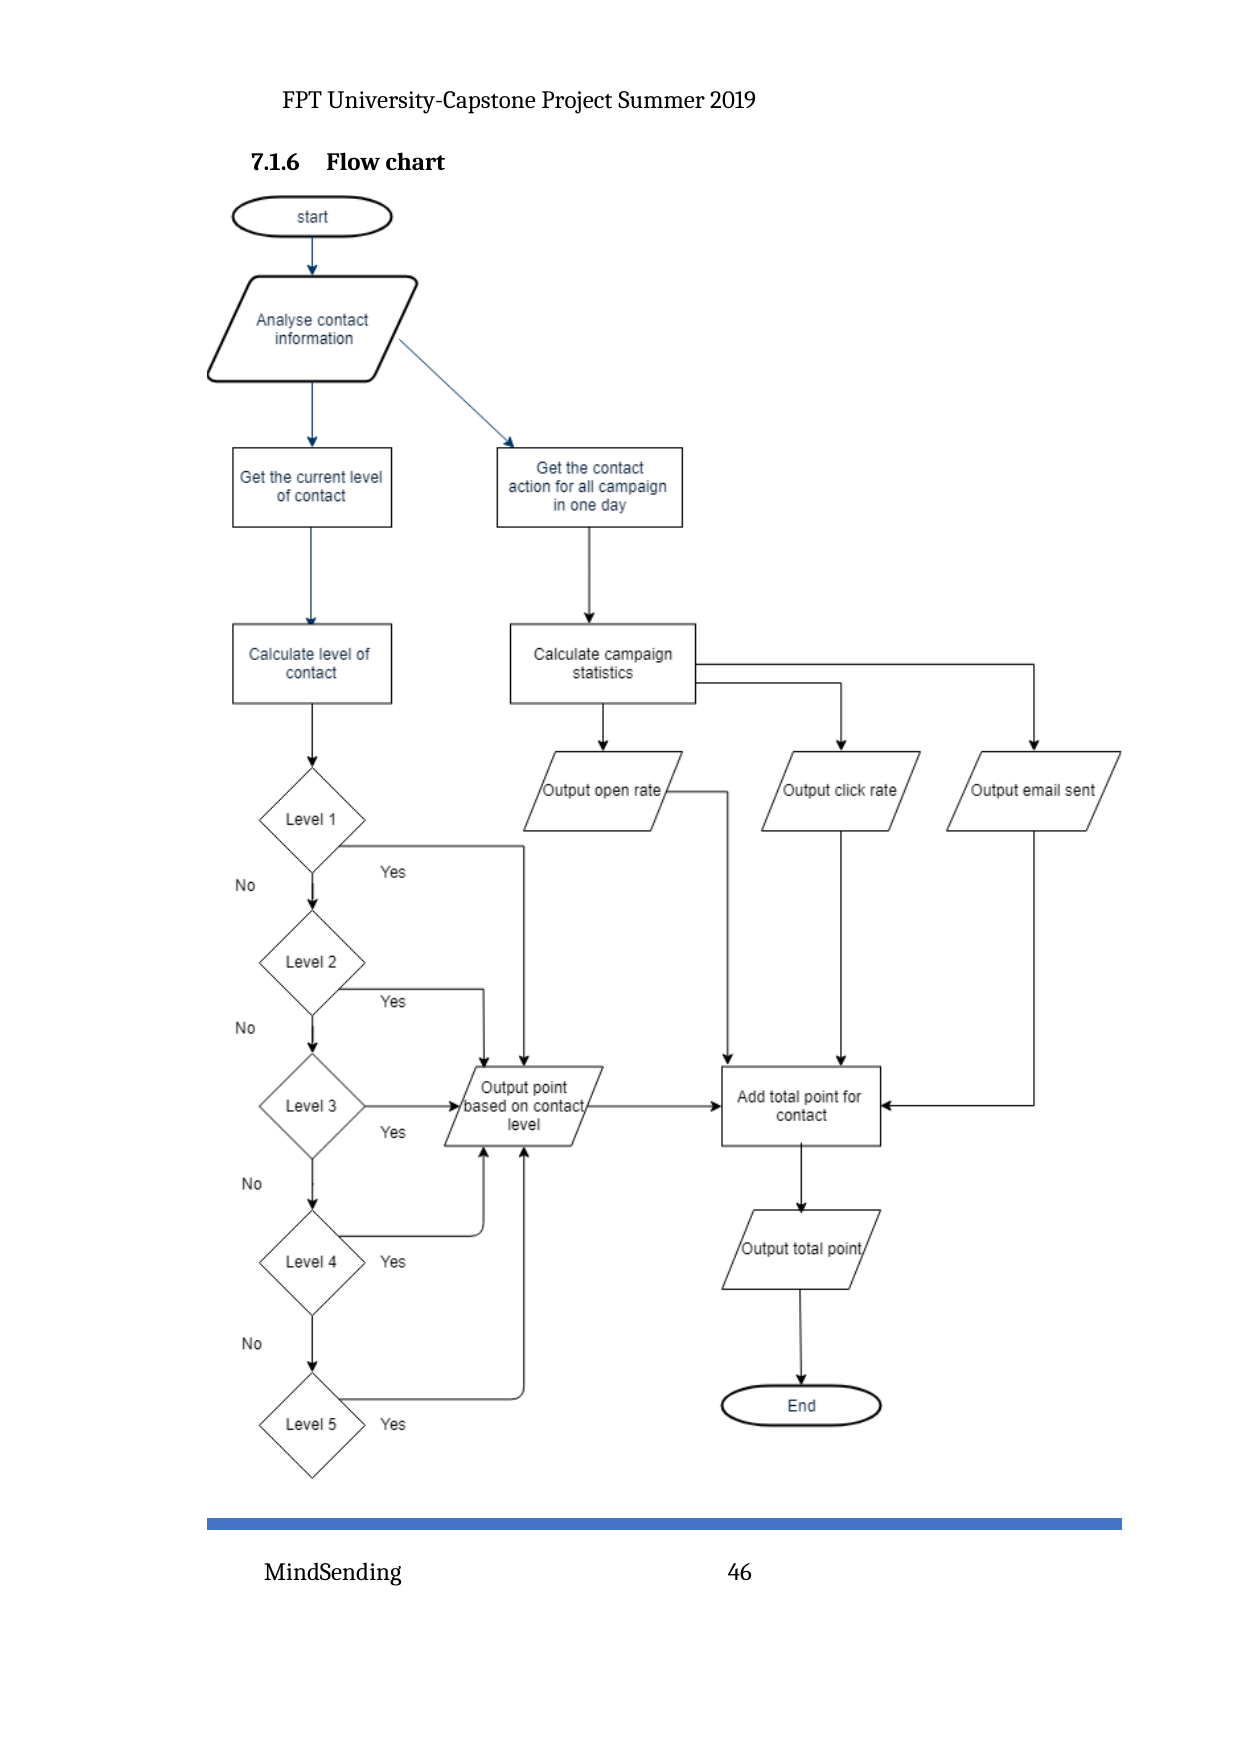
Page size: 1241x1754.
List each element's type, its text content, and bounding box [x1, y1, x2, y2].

subtitle Flow chart [251, 148, 1122, 176]
picture [206, 195, 1122, 1479]
